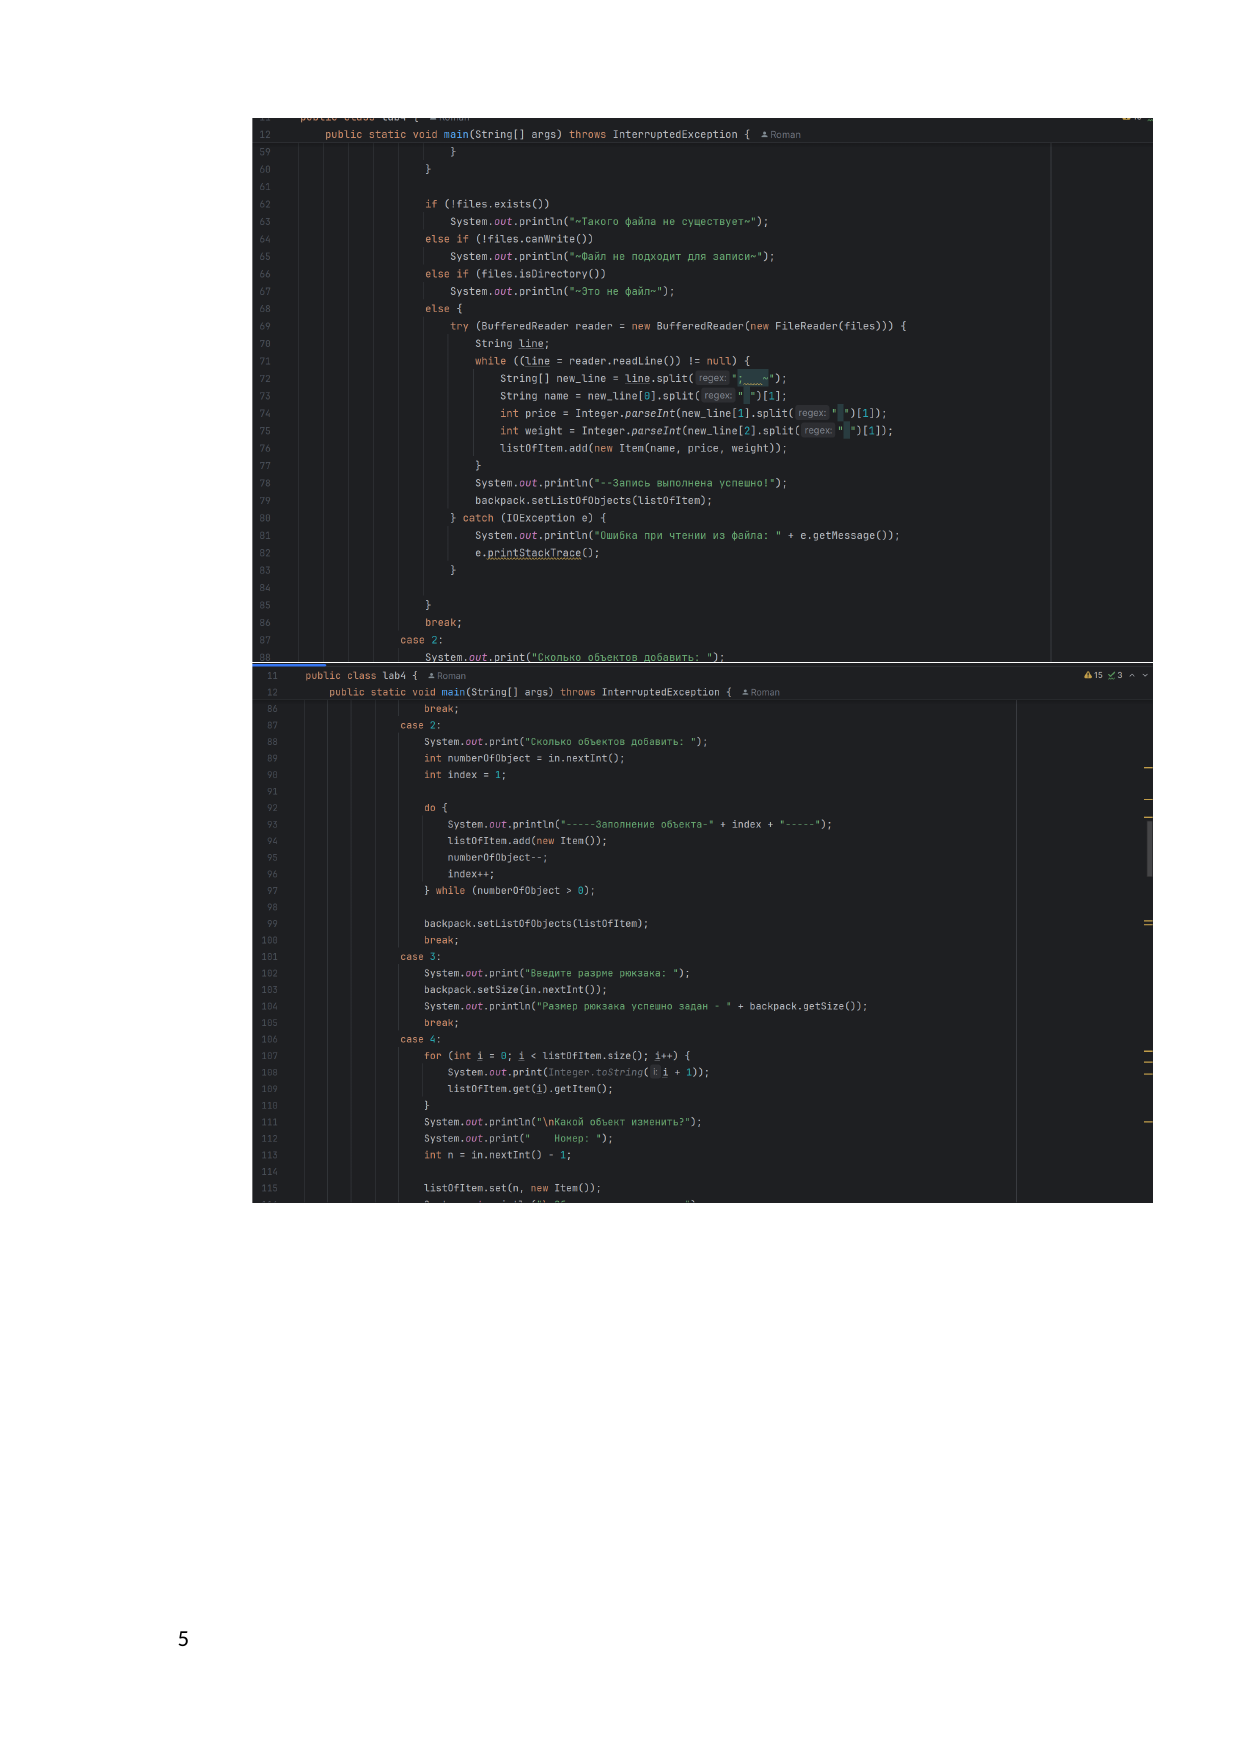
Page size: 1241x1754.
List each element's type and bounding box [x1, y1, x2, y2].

picture [252, 663, 1153, 1203]
picture [252, 118, 1153, 662]
